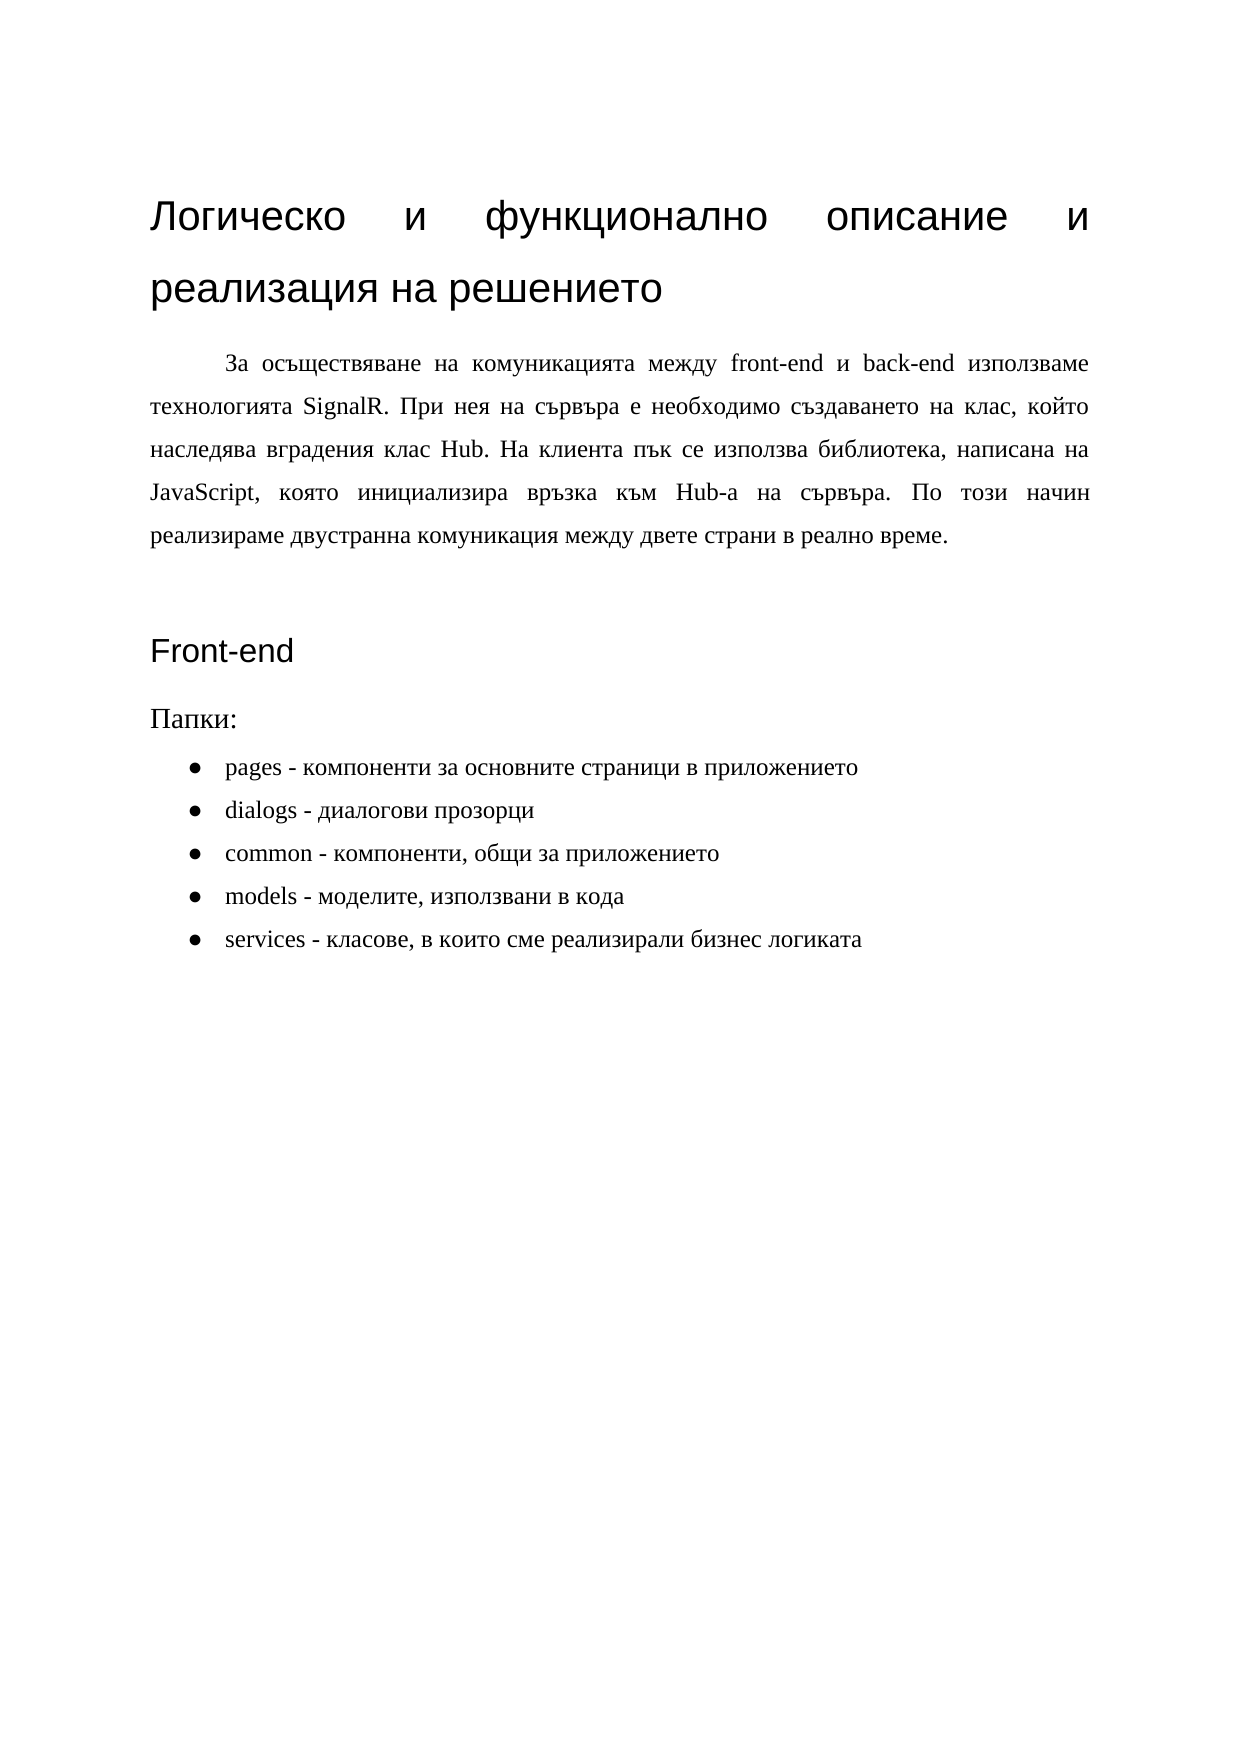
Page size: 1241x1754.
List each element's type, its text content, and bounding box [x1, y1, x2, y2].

list models - моделите, използвани в кода [187, 881, 1090, 910]
list pages - компоненти за основните страници в приложението [187, 752, 1090, 780]
list common - компоненти, общи за приложението [187, 838, 1090, 867]
list services - класове, в които сме реализирали бизнес логиката [187, 924, 1090, 953]
list dialogs - диалогови прозорци [187, 795, 1090, 823]
text За осъществяване на комуникацията между front-end и back-end използваме технологията SignalR. При нея на сървъра е необходимо създаването на клас, който наследява вградения клас Hub. На клиента пък се използва библиотека, написана на JavaScript, която инициализира връзка към Hub-а на сървъра. По този начин реализираме двустранна комуникация между двете страни в реално време. [150, 348, 1090, 549]
subtitle Логическо и функционално описание и реализация на решението [150, 192, 1090, 311]
subtitle Front-end [150, 631, 1090, 670]
text Папки: [150, 701, 1090, 735]
